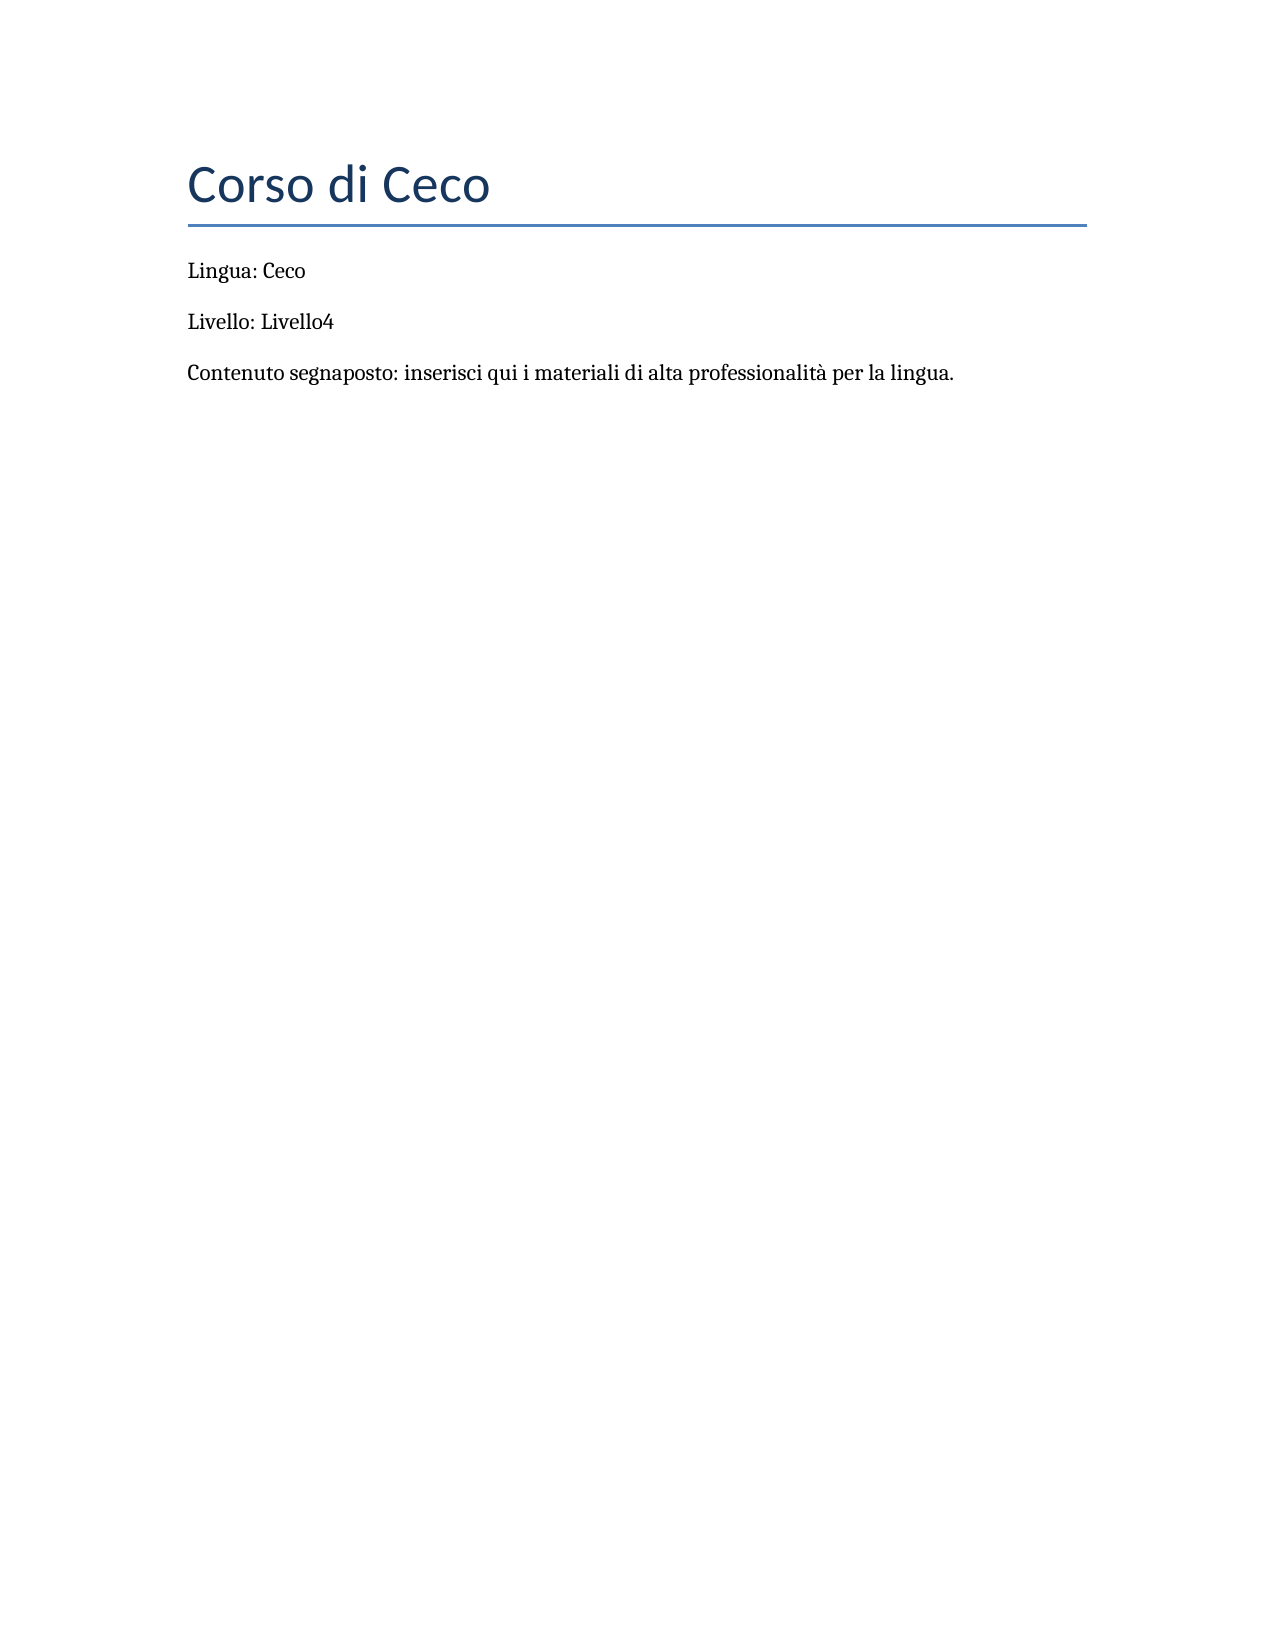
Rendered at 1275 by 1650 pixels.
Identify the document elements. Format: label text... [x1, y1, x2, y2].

text Livello: Livello4 [187, 309, 1087, 335]
title Corso di Ceco [187, 150, 1087, 227]
text Lingua: Ceco [187, 258, 1087, 284]
text Contenuto segnaposto: inserisci qui i materiali di alta professionalità per la lingua. [187, 360, 1087, 386]
